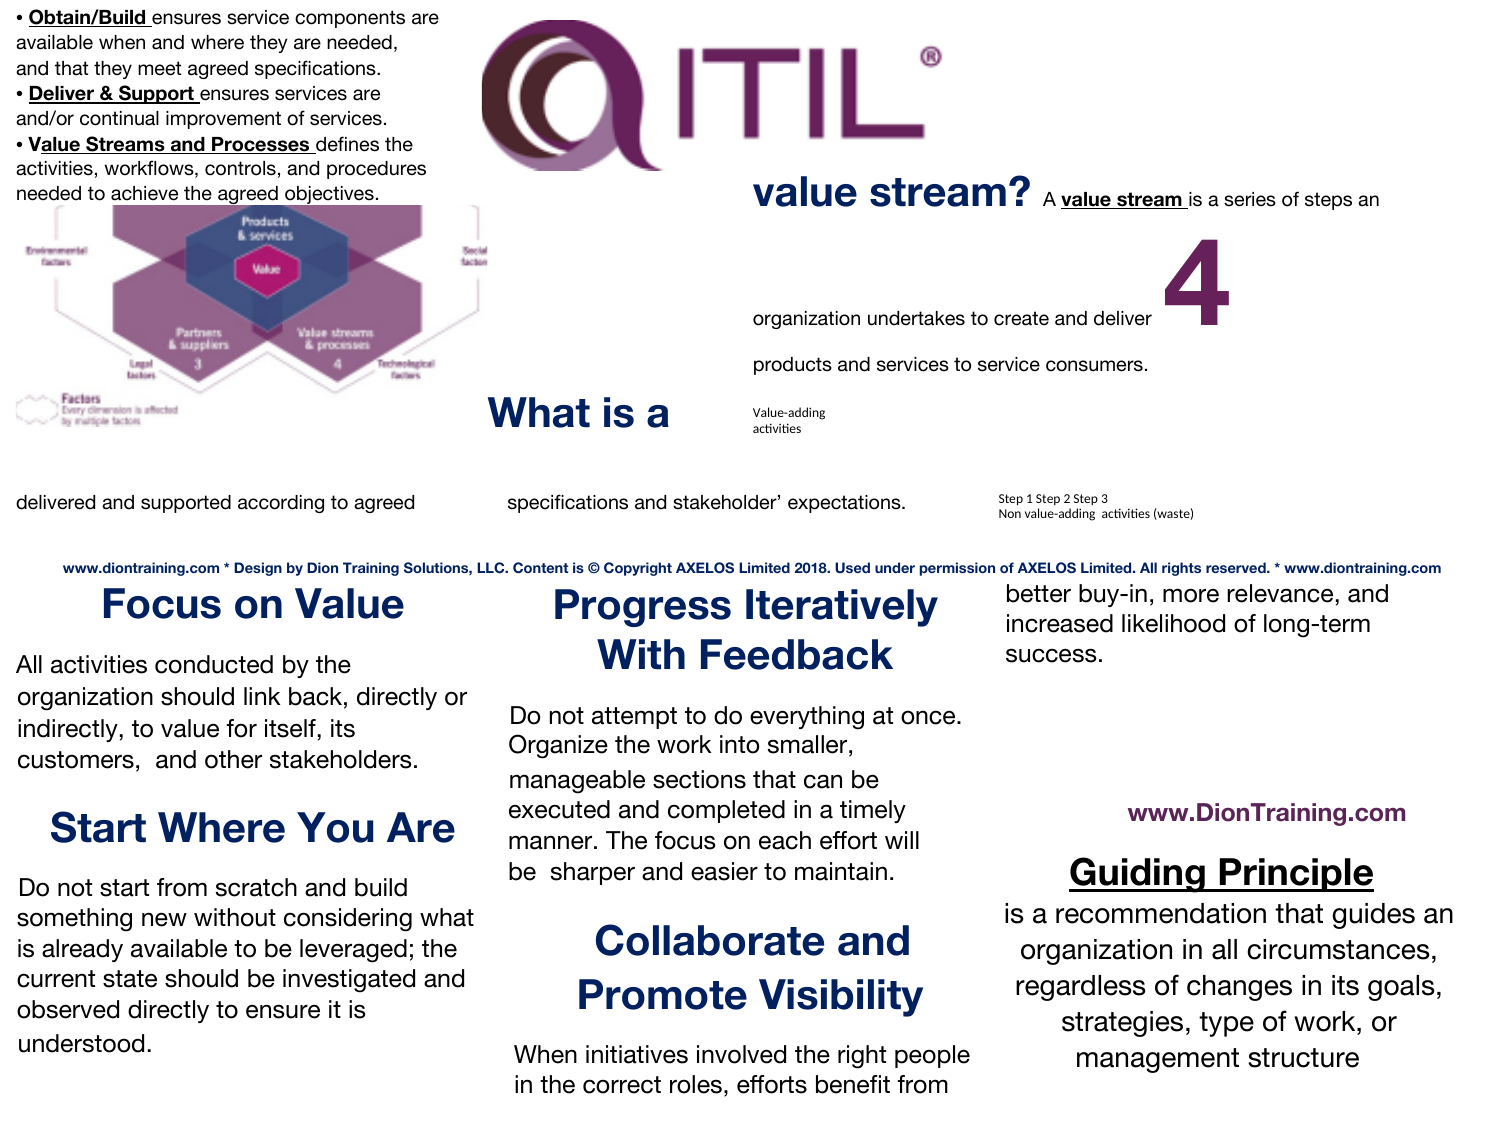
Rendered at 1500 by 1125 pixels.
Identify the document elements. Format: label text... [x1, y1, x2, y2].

text • Obtain/Build ensures service components are [16, 5, 753, 30]
text www.diontraining.com * Design by Dion Training Solutions, LLC. Content is © Copyright AXELOS Limited 2018. Used under permission of AXELOS Limited. All rights reserved. * www.diontraining.com [16, 559, 1490, 578]
text understood. [17, 1028, 507, 1059]
text Focus on Value [101, 578, 507, 630]
text When initiatives involved the right people in the correct roles, efforts benefit from better buy-in, more relevance, and increased likelihood of long-term success. [513, 1039, 972, 1101]
text • Deliver & Support ensures services are [16, 81, 481, 106]
text Non value-adding activities (waste) [998, 507, 1490, 521]
text manageable sections that can be executed and completed in a timely manner. The focus on each effort will be sharper and easier to maintain. [508, 763, 956, 888]
text Promote Visibility [576, 969, 998, 1022]
text delivered and supported according to agreed specifications and stakeholder’ expectations. [16, 490, 998, 515]
text Guiding Principle [1069, 849, 1490, 897]
text Do not attempt to do everything at once. Organize the work into smaller, [508, 700, 964, 760]
text available when and where they are needed, [16, 30, 481, 55]
text and that they meet agreed specifications. [16, 56, 481, 81]
text Do not start from scratch and build something new without considering what is already available to be leveraged; the current state should be investigated and observed directly to ensure it is [17, 872, 476, 1026]
text • Value Streams and Processes defines the activities, workflows, controls, and procedures needed to achieve the agreed objectives. [16, 132, 753, 206]
text management structure [1075, 1041, 1490, 1076]
text Collaborate and [507, 915, 998, 968]
text is a recommendation that guides an organization in all circumstances, regardless of changes in its goals, strategies, type of work, or [998, 897, 1459, 1039]
text Progress Iteratively With Feedback [551, 578, 939, 681]
text Value-adding [753, 404, 1490, 421]
text activities [753, 421, 1490, 437]
text products and services to service consumers. [753, 352, 1490, 377]
text Step 1 Step 2 Step 3 [998, 490, 1490, 507]
text All activities conducted by the [16, 649, 507, 681]
text When initiatives involved the right people in the correct roles, efforts benefit from better buy-in, more relevance, and increased likelihood of long-term success. [1005, 578, 1464, 670]
text organization should link back, directly or indirectly, to value for itself, its customers, and other stakeholders. [17, 681, 487, 776]
text Start Where You Are [50, 802, 507, 855]
text and/or continual improvement of services. [16, 106, 481, 131]
picture [15, 205, 488, 427]
picture [481, 20, 959, 171]
text organization undertakes to create and deliver 4 VALUE STREAM STEPS [753, 218, 1490, 352]
text www.DionTraining.com [998, 797, 1407, 828]
